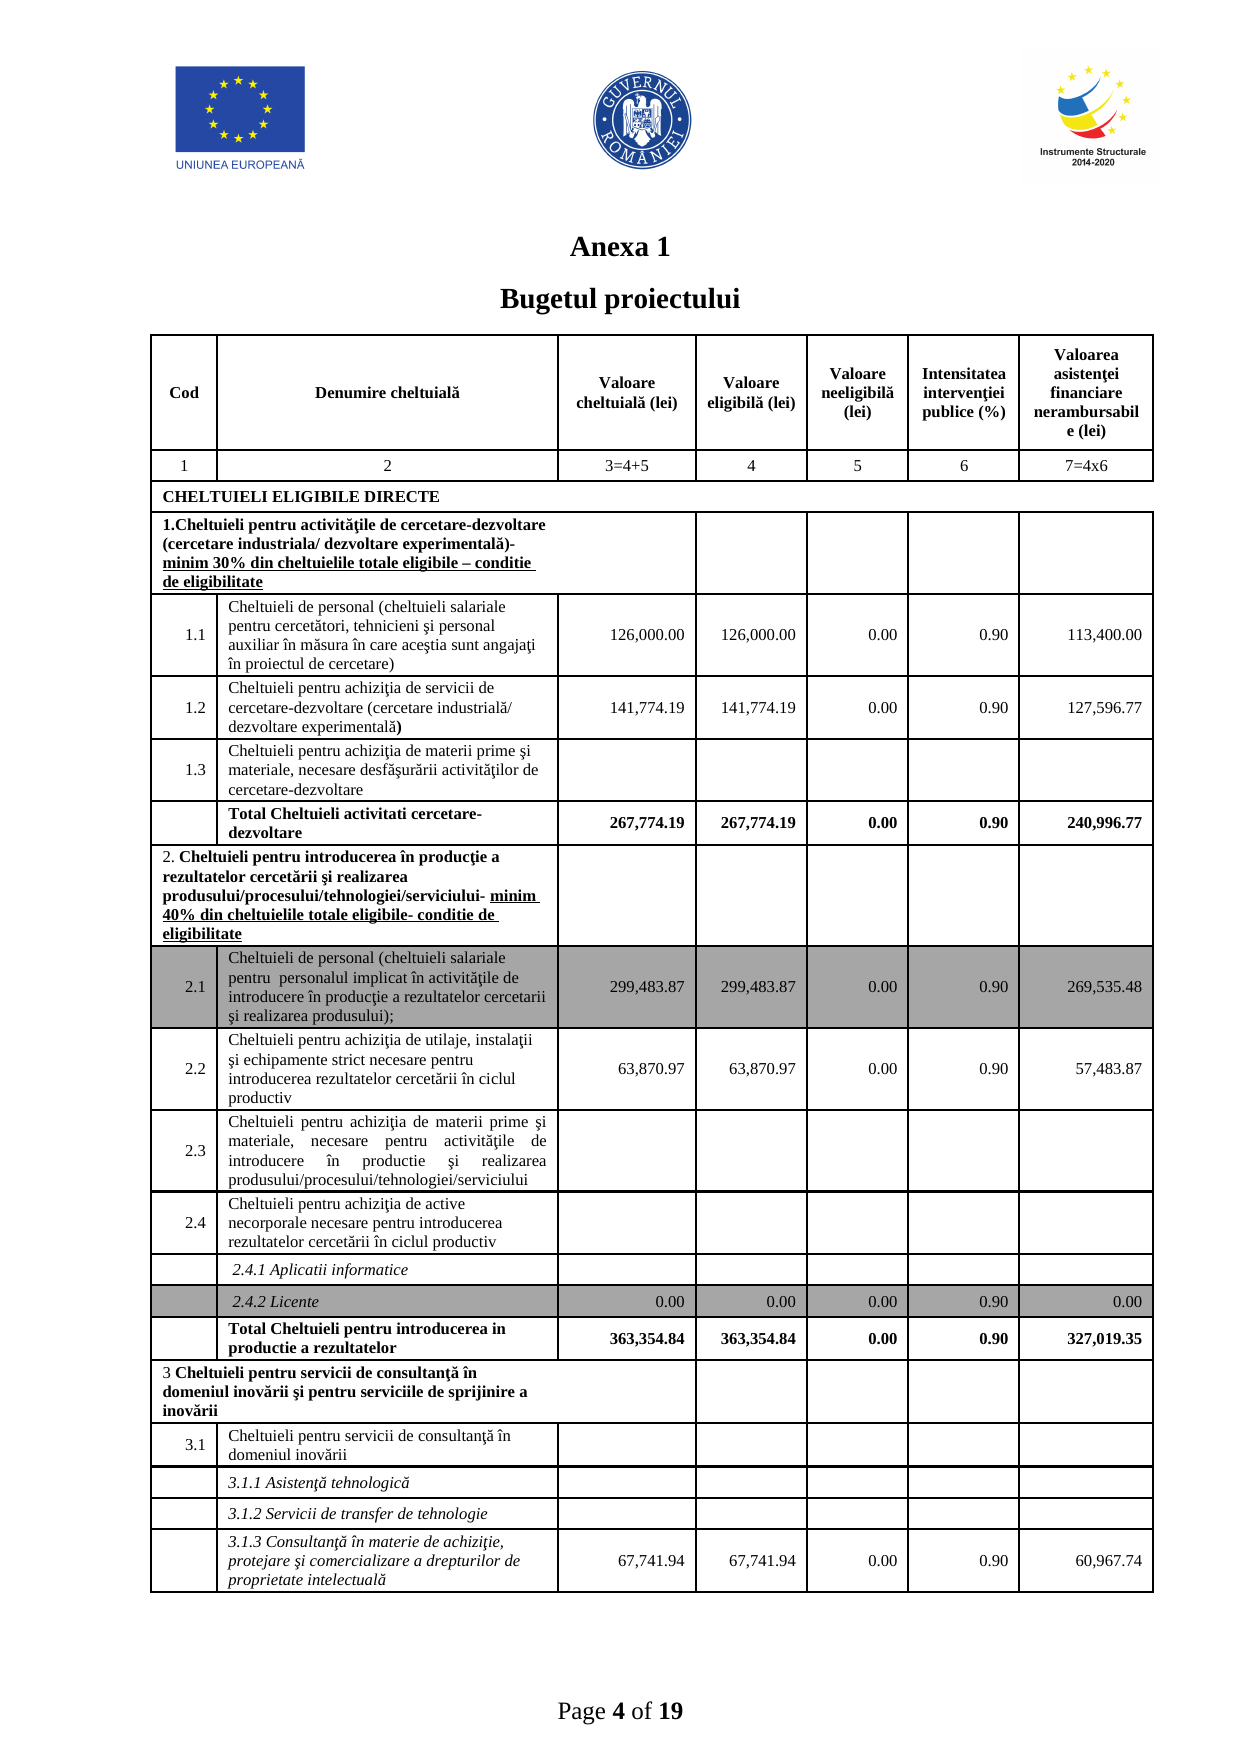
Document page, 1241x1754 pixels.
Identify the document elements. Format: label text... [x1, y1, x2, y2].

table_cell Cheltuieli de personal (cheltuieli salariale pentru personalul implicat în activităţile de introducere în producţie a rezultatelor cercetarii şi realizarea produsului); [218, 947, 557, 1027]
table_cell 267,774.19 [697, 802, 806, 844]
table_cell [152, 1499, 216, 1528]
table_cell [152, 1530, 216, 1591]
text Bugetul proiectului [150, 282, 1090, 315]
table_cell 126,000.00 [697, 595, 806, 675]
table_cell 1.1 [152, 595, 216, 675]
table_cell 1 [152, 451, 216, 480]
table_cell 5 [808, 451, 907, 480]
table_cell 0.90 [909, 1318, 1018, 1359]
table_cell [697, 740, 806, 800]
table_cell [152, 1255, 216, 1284]
table_cell [152, 1318, 216, 1359]
table_cell Cheltuieli de personal (cheltuieli salariale pentru cercetători, tehnicieni şi personal auxiliar în măsura în care aceştia sunt angajaţi în proiectul de cercetare) [218, 595, 557, 675]
table_cell 327,019.35 [1020, 1318, 1152, 1359]
table_cell 57,483.87 [1020, 1029, 1152, 1108]
table_cell 3=4+5 [559, 451, 695, 480]
table_cell 67,741.94 [697, 1530, 806, 1591]
table_cell 3.1.2 Servicii de transfer de tehnologie [218, 1499, 557, 1528]
table_cell 299,483.87 [559, 947, 695, 1027]
table_cell [1020, 1424, 1152, 1465]
table_cell 0.00 [808, 947, 907, 1027]
table_header Valoare eligibilă (lei) [697, 336, 806, 448]
table_cell 0.00 [808, 1029, 907, 1108]
table_cell 2.4.2 Licente [218, 1286, 557, 1316]
table_cell 127,596.77 [1020, 677, 1152, 737]
table_cell [808, 740, 907, 800]
table_cell [909, 1111, 1018, 1190]
table_cell [559, 1255, 695, 1284]
table_cell [808, 1468, 907, 1497]
table_header Cod [152, 336, 216, 448]
table_cell [559, 740, 695, 800]
table_cell [1020, 513, 1152, 593]
table_cell [909, 1424, 1018, 1465]
table_cell 0.00 [808, 1286, 907, 1316]
table_cell CHELTUIELI ELIGIBILE DIRECTE [152, 482, 1153, 511]
table_cell [559, 846, 695, 945]
table_cell [909, 1361, 1018, 1422]
table_cell [1020, 1255, 1152, 1284]
table_cell [152, 1468, 216, 1497]
table_cell 2 [218, 451, 557, 480]
table_cell 6 [909, 451, 1018, 480]
table_cell 141,774.19 [697, 677, 806, 737]
table_cell [559, 1468, 695, 1497]
table_cell [1020, 1468, 1152, 1497]
table_cell [808, 1111, 907, 1190]
table_cell Total Cheltuieli activitati cercetare-dezvoltare [218, 802, 557, 844]
table_cell [697, 846, 806, 945]
table_cell Cheltuieli pentru achiziţia de active necorporale necesare pentru introducerea rezultatelor cercetării în ciclul productiv [218, 1193, 557, 1253]
table_cell [1020, 740, 1152, 800]
table_cell [558, 513, 695, 593]
table_cell [558, 1361, 695, 1422]
table_cell Cheltuieli pentru achiziţia de materii prime şi materiale, necesare pentru activităţile de introducere în productie şi realizarea produsului/procesului/tehnologiei/serviciului [218, 1111, 557, 1190]
table_cell 363,354.84 [559, 1318, 695, 1359]
table_cell 141,774.19 [559, 677, 695, 737]
table_cell 2.4 [152, 1193, 216, 1253]
table_cell Cheltuieli pentru achiziţia de utilaje, instalaţii şi echipamente strict necesare pentru introducerea rezultatelor cercetării în ciclul productiv [218, 1029, 557, 1108]
table_cell 7=4x6 [1020, 451, 1152, 480]
table_cell Cheltuieli pentru achiziţia de materii prime şi materiale, necesare desfăşurării activităţilor de cercetare-dezvoltare [218, 740, 557, 800]
table_cell 0.00 [697, 1286, 806, 1316]
table_cell [152, 1286, 216, 1316]
table_cell [697, 1111, 806, 1190]
table_cell 0.00 [808, 677, 907, 737]
table_cell 63,870.97 [559, 1029, 695, 1108]
table_cell 3.1 [152, 1424, 216, 1465]
table_cell [808, 1193, 907, 1253]
table_cell 113,400.00 [1020, 595, 1152, 675]
table_cell 0.90 [909, 802, 1018, 844]
table_cell 2.1 [152, 947, 216, 1027]
table_cell 0.00 [1020, 1286, 1152, 1316]
table_cell [152, 802, 216, 844]
table_cell [697, 1193, 806, 1253]
table_cell Cheltuieli pentru achiziţia de servicii de cercetare-dezvoltare (cercetare industrială/ dezvoltare experimentală) [218, 677, 557, 737]
table_cell [559, 1499, 695, 1528]
table_cell [909, 740, 1018, 800]
table_cell 267,774.19 [559, 802, 695, 844]
table_cell [808, 1361, 907, 1422]
table_cell 3.1.3 Consultanţă în materie de achiziţie, protejare şi comercializare a drepturilor de proprietate intelectuală [218, 1530, 557, 1591]
table_cell 0.90 [909, 595, 1018, 675]
table_cell 0.90 [909, 1286, 1018, 1316]
table_cell 1.2 [152, 677, 216, 737]
table_cell 67,741.94 [559, 1530, 695, 1591]
table_cell [1020, 1193, 1152, 1253]
table_cell [808, 513, 907, 593]
table_cell [697, 1255, 806, 1284]
table_cell [1020, 1111, 1152, 1190]
table_cell 0.00 [808, 595, 907, 675]
table_cell [808, 846, 907, 945]
table_cell [909, 846, 1018, 945]
table_cell [909, 1499, 1018, 1528]
table_cell 3 Cheltuieli pentru servicii de consultanţă în domeniul inovării şi pentru serviciile de sprijinire a inovării [152, 1361, 558, 1422]
table_cell [1020, 846, 1152, 945]
table_cell 363,354.84 [697, 1318, 806, 1359]
table_cell 0.00 [808, 1530, 907, 1591]
table_cell 0.00 [559, 1286, 695, 1316]
table_header Valoare neeligibilă (lei) [808, 336, 907, 448]
table_cell [559, 1193, 695, 1253]
table_header Valoare cheltuială (lei) [559, 336, 695, 448]
table_cell [808, 1255, 907, 1284]
table_cell 240,996.77 [1020, 802, 1152, 844]
table_header Valoarea asistenţei financiare nerambursabile (lei) [1020, 336, 1152, 448]
table_cell [808, 1499, 907, 1528]
text Anexa 1 [150, 229, 1090, 262]
table_header Denumire cheltuială [218, 336, 557, 448]
table_cell [909, 1468, 1018, 1497]
picture [567, 43, 716, 192]
table_cell 0.90 [909, 1530, 1018, 1591]
table_cell 2.4.1 Aplicatii informatice [218, 1255, 557, 1284]
table_cell [1020, 1361, 1152, 1422]
table_cell 60,967.74 [1020, 1530, 1152, 1591]
table_cell [697, 1499, 806, 1528]
table_cell 1.3 [152, 740, 216, 800]
table_cell 4 [697, 451, 806, 480]
table_cell 0.90 [909, 677, 1018, 737]
table_cell [697, 1361, 806, 1422]
table_cell 269,535.48 [1020, 947, 1152, 1027]
table_cell [909, 513, 1018, 593]
table_cell [808, 1424, 907, 1465]
table_cell 63,870.97 [697, 1029, 806, 1108]
table_cell 126,000.00 [559, 595, 695, 675]
table_cell 0.00 [808, 1318, 907, 1359]
table_cell 2.2 [152, 1029, 216, 1108]
table_cell [697, 1468, 806, 1497]
table_cell [697, 513, 806, 593]
picture [161, 38, 320, 197]
table_cell Total Cheltuieli pentru introducerea in productie a rezultatelor [218, 1318, 557, 1359]
table_cell 299,483.87 [697, 947, 806, 1027]
table_cell 2.3 [152, 1111, 216, 1190]
table_header Intensitatea intervenţiei publice (%) [909, 336, 1018, 448]
table_cell 3.1.1 Asistenţă tehnologică [218, 1468, 557, 1497]
table_cell [559, 1111, 695, 1190]
table_cell [697, 1424, 806, 1465]
table_cell [559, 1424, 695, 1465]
table_cell 2. Cheltuieli pentru introducerea în producţie a rezultatelor cercetării şi realizarea produsului/procesului/tehnologiei/serviciului- minim 40% din cheltuielile totale eligibile- conditie de eligibilitate [152, 846, 557, 945]
table_cell 0.90 [909, 1029, 1018, 1108]
picture [1020, 48, 1158, 186]
table_cell [1020, 1499, 1152, 1528]
table_cell 0.00 [808, 802, 907, 844]
table_cell [909, 1255, 1018, 1284]
table_cell 0.90 [909, 947, 1018, 1027]
table_cell 1.Cheltuieli pentru activităţile de cercetare-dezvoltare (cercetare industriala/ dezvoltare experimentală)- minim 30% din cheltuielile totale eligibile – conditie de eligibilitate [152, 513, 558, 593]
table_cell [909, 1193, 1018, 1253]
table_cell Cheltuieli pentru servicii de consultanţă în domeniul inovării [218, 1424, 557, 1465]
